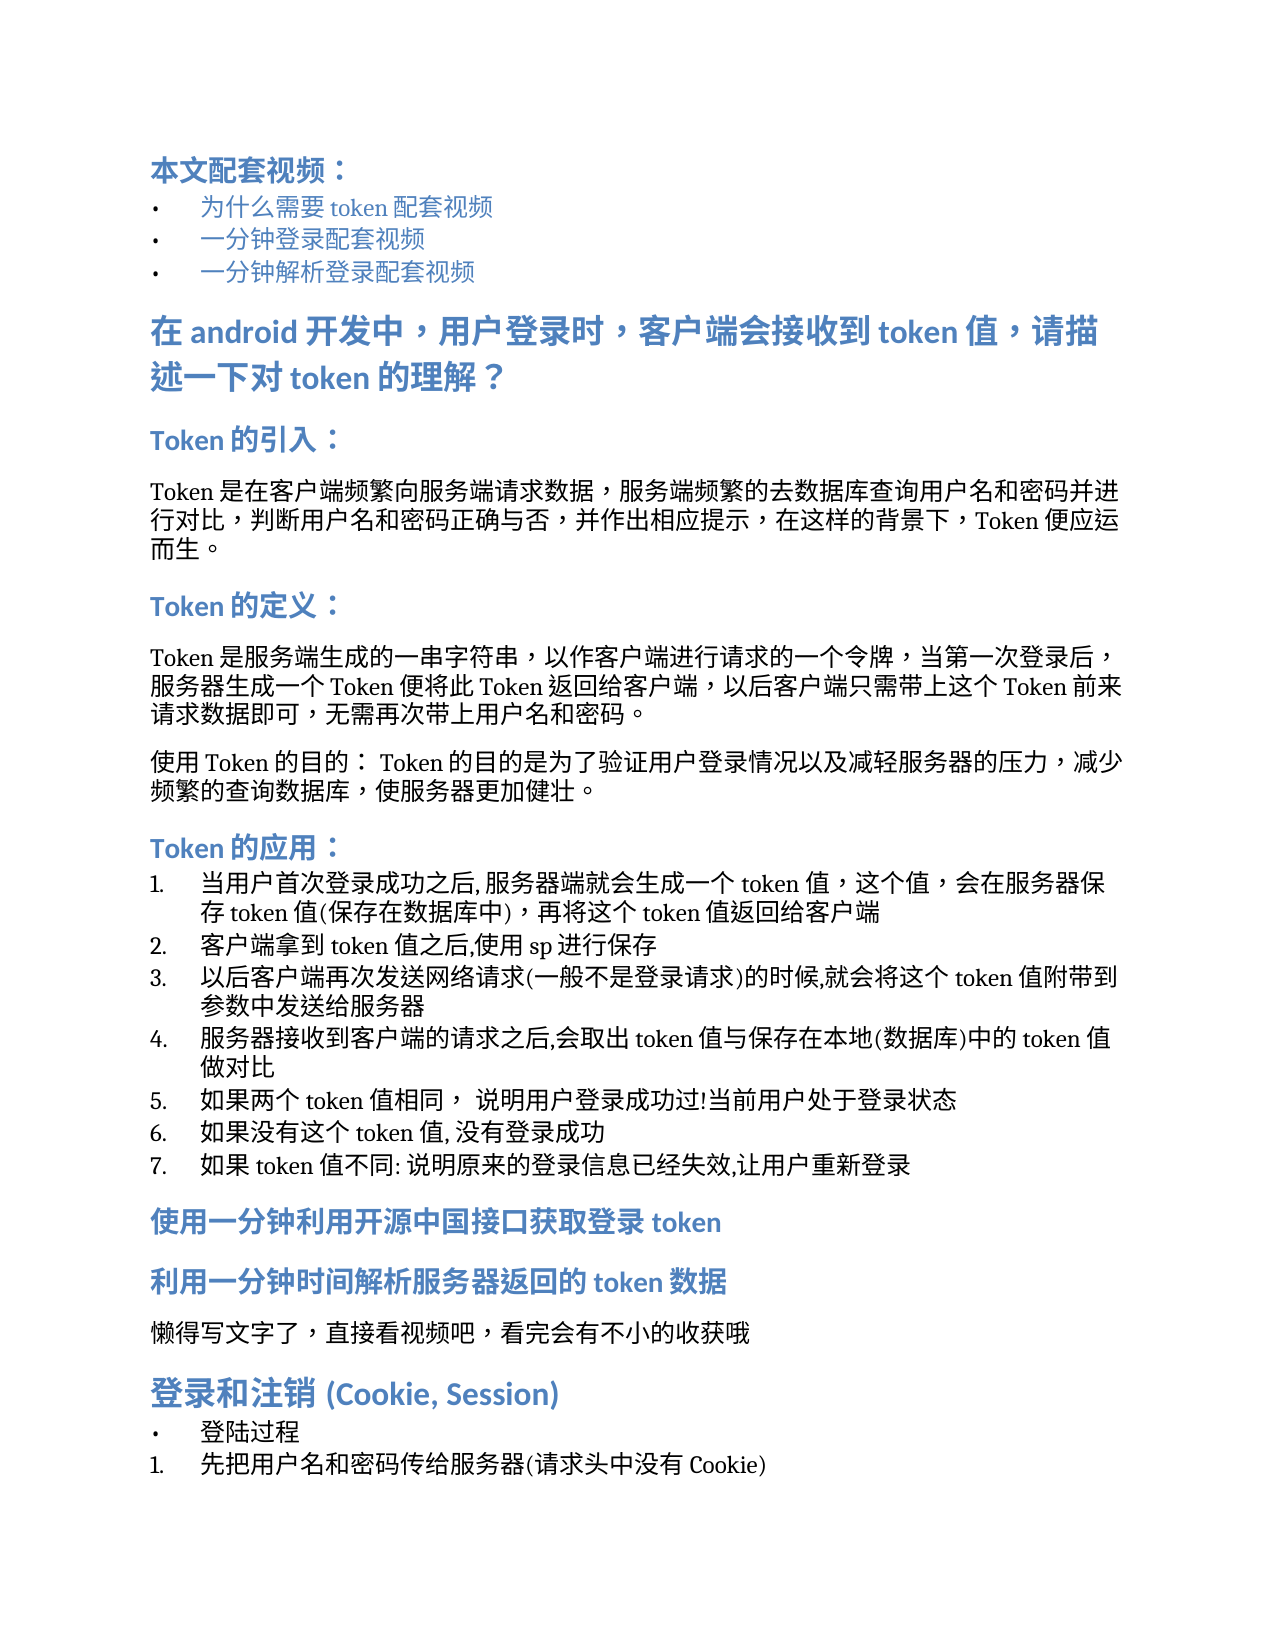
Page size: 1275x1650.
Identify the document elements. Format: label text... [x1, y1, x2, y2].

text Token是服务端生成的一串字符串，以作客户端进行请求的一个令牌，当第一次登录后，服务器生成一个Token便将此Token返回给客户端，以后客户端只需带上这个Token前来请求数据即可，无需再次带上用户名和密码。 [150, 644, 1125, 730]
list 如果两个 token 值相同， 说明用户登录成功过!当前用户处于登录状态 [150, 1087, 1125, 1115]
list 服务器接收到客户端的请求之后,会取出token值与保存在本地(数据库)中的token值做对比 [150, 1025, 1125, 1083]
list 登陆过程 [150, 1419, 1125, 1448]
subtitle 使用一分钟利用开源中国接口获取登录token [150, 1201, 1125, 1241]
subtitle 在android开发中，用户登录时，客户端会接收到token值，请描述一下对token的理解？ [150, 308, 1125, 399]
list 如果没有这个 token 值, 没有登录成功 [150, 1119, 1125, 1148]
list 为什么需要token配套视频 [150, 193, 1125, 222]
list 客户端拿到 token 值之后,使用sp进行保存 [150, 932, 1125, 960]
list 如果 token 值不同: 说明原来的登录信息已经失效,让用户重新登录 [150, 1152, 1125, 1180]
subtitle Token的应用： [150, 827, 1125, 867]
list 当用户首次登录成功之后, 服务器端就会生成一个 token 值，这个值，会在服务器保存token值(保存在数据库中)，再将这个token值返回给客户端 [150, 870, 1125, 928]
subtitle 登录和注销 (Cookie, Session) [150, 1370, 1125, 1415]
text 使用Token的目的： Token的目的是为了验证用户登录情况以及减轻服务器的压力，减少频繁的查询数据库，使服务器更加健壮。 [150, 749, 1125, 806]
subtitle Token的定义： [150, 585, 1125, 625]
subtitle 本文配套视频： [150, 150, 1125, 190]
list 以后客户端再次发送网络请求(一般不是登录请求)的时候,就会将这个 token 值附带到参数中发送给服务器 [150, 964, 1125, 1022]
list 一分钟解析登录配套视频 [150, 258, 1125, 287]
subtitle Token的引入： [150, 420, 1125, 459]
text Token是在客户端频繁向服务端请求数据，服务端频繁的去数据库查询用户名和密码并进行对比，判断用户名和密码正确与否，并作出相应提示，在这样的背景下，Token便应运而生。 [150, 478, 1125, 564]
list 一分钟登录配套视频 [150, 226, 1125, 255]
text 懒得写文字了，直接看视频吧，看完会有不小的收获哦 [150, 1320, 1125, 1349]
subtitle 利用一分钟时间解析服务器返回的token数据 [150, 1262, 1125, 1301]
list 先把用户名和密码传给服务器(请求头中没有Cookie) [150, 1451, 1125, 1480]
